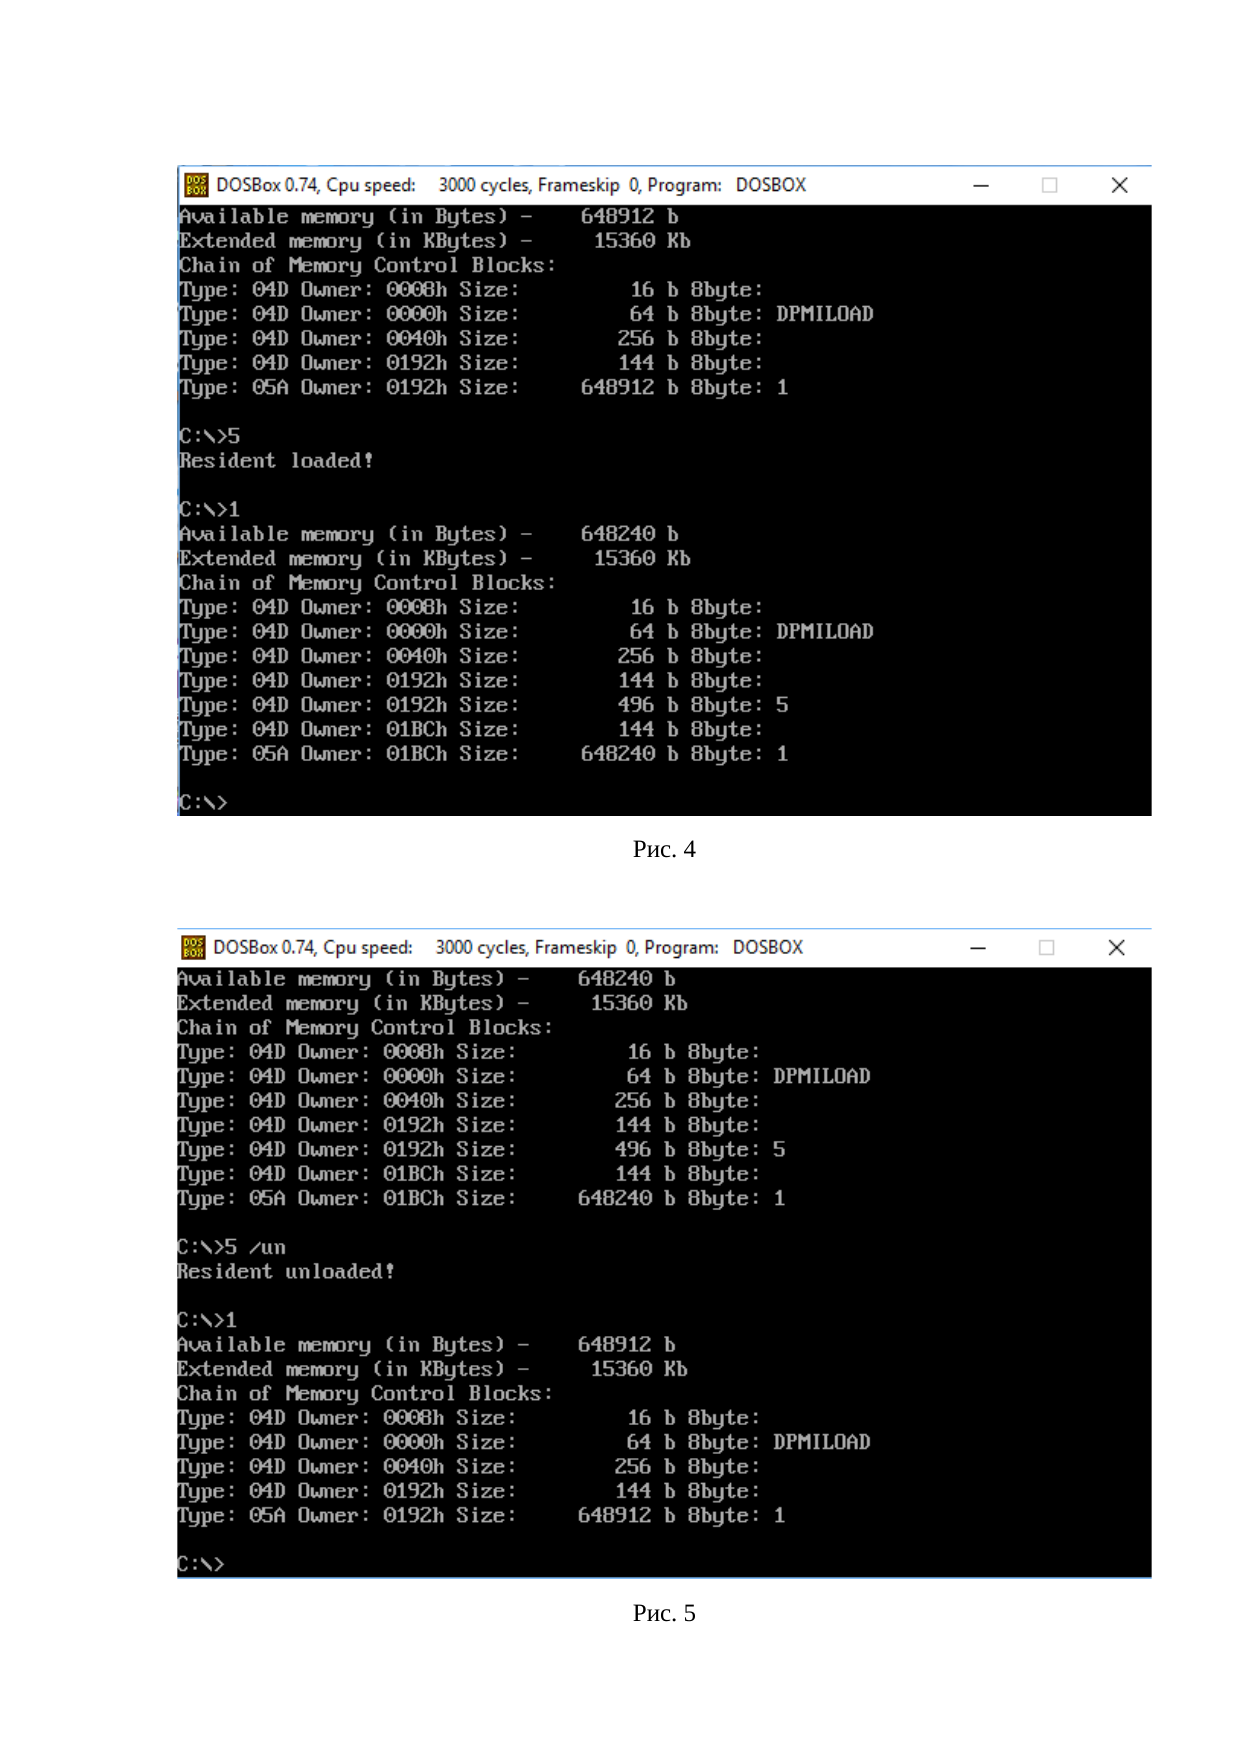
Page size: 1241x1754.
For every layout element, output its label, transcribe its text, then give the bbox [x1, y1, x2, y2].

picture [177, 165, 1152, 816]
picture [177, 928, 1152, 1579]
text Рис. 5 [177, 1598, 1152, 1626]
text Рис. 4 [177, 834, 1152, 863]
